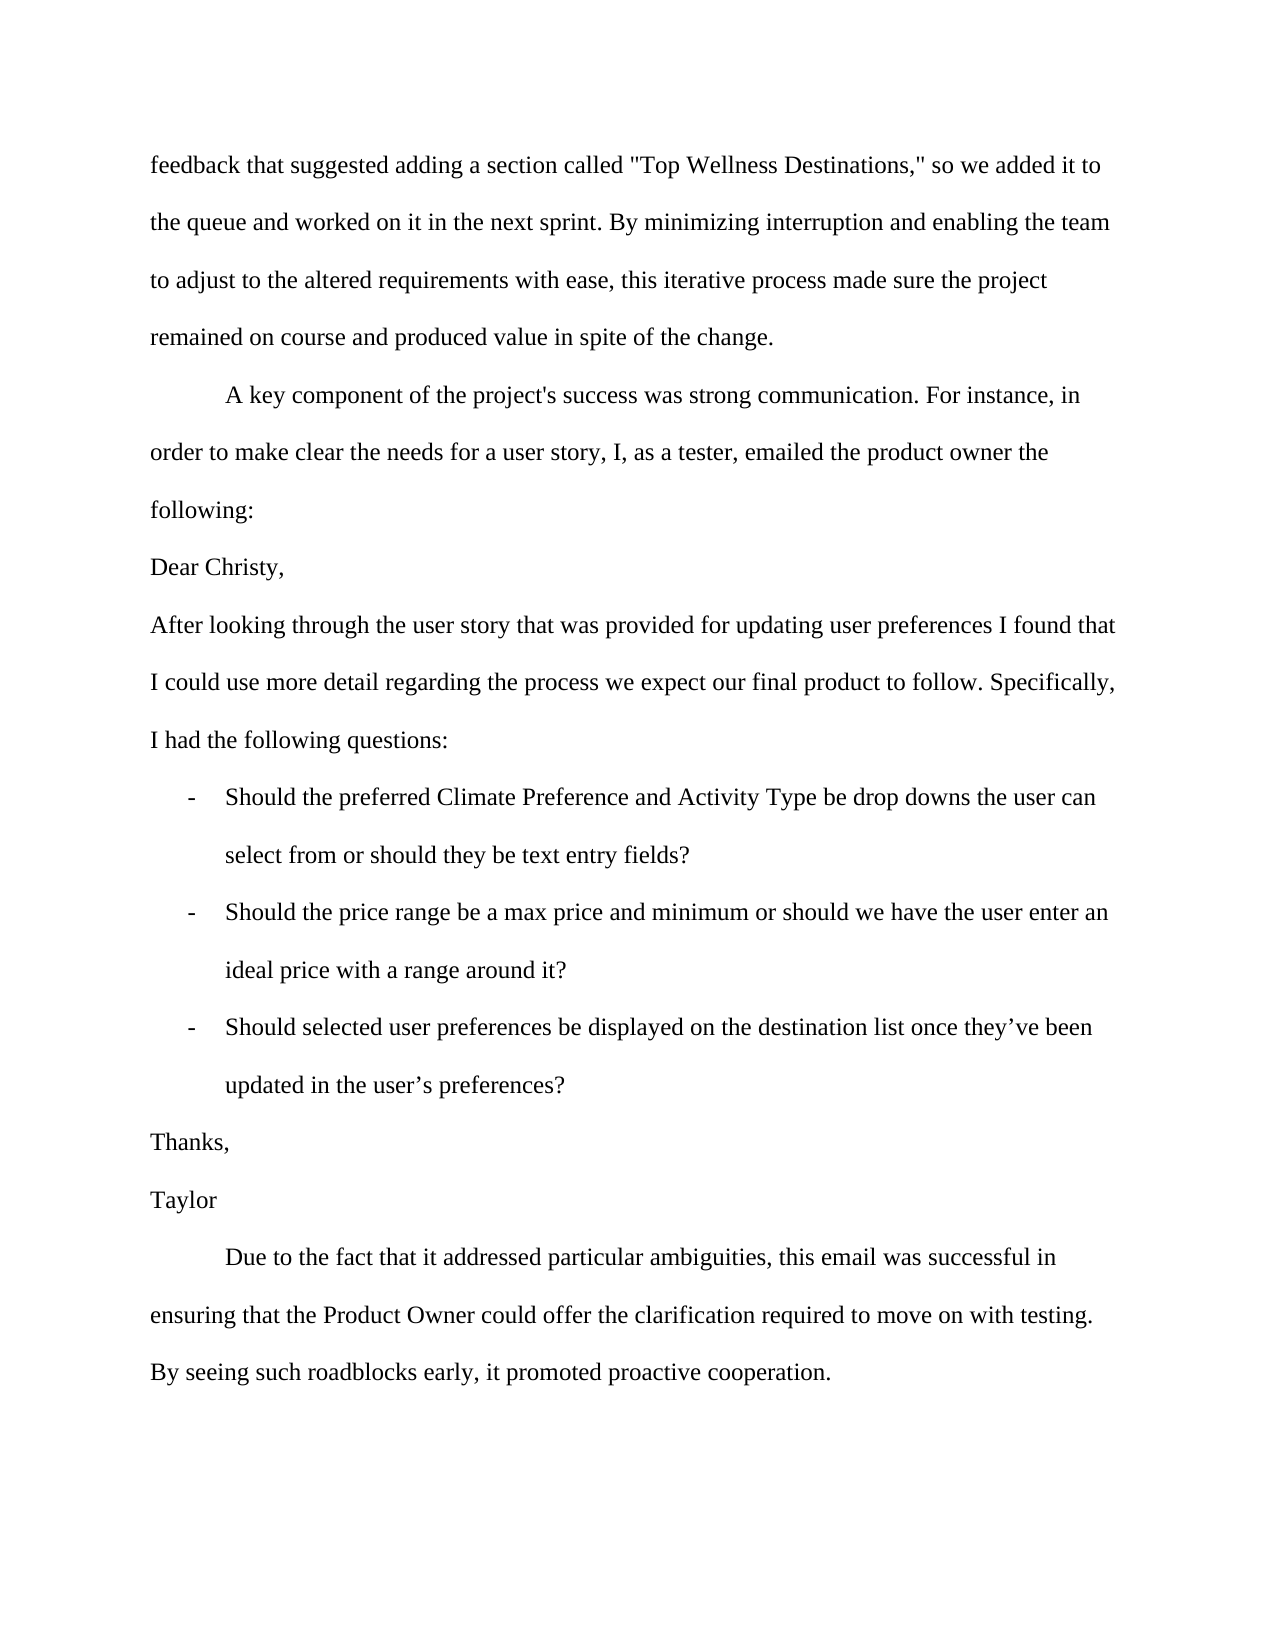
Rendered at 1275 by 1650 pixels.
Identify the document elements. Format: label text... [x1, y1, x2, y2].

list Should the price range be a max price and minimum or should we have the user enter an ideal price with a range around it? [187, 897, 1125, 984]
text After looking through the user story that was provided for updating user preferences I found that I could use more detail regarding the process we expect our final product to follow. Specifically, I had the following questions: [150, 610, 1125, 754]
text Thanks, [150, 1127, 1125, 1156]
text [150, 150, 1125, 351]
text Dear Christy, [150, 552, 1125, 581]
list Should selected user preferences be displayed on the destination list once they’ve been updated in the user’s preferences? [187, 1012, 1125, 1099]
text Due to the fact that it addressed particular ambiguities, this email was successful in ensuring that the Product Owner could offer the clarification required to move on with testing. By seeing such roadblocks early, it promoted proactive cooperation. [150, 1242, 1125, 1386]
text Taylor [150, 1185, 1125, 1214]
list Should the preferred Climate Preference and Activity Type be drop downs the user can select from or should they be text entry fields? [187, 782, 1125, 869]
text A key component of the project's success was strong communication. For instance, in order to make clear the needs for a user story, I, as a tester, emailed the product owner the following: [150, 380, 1125, 524]
